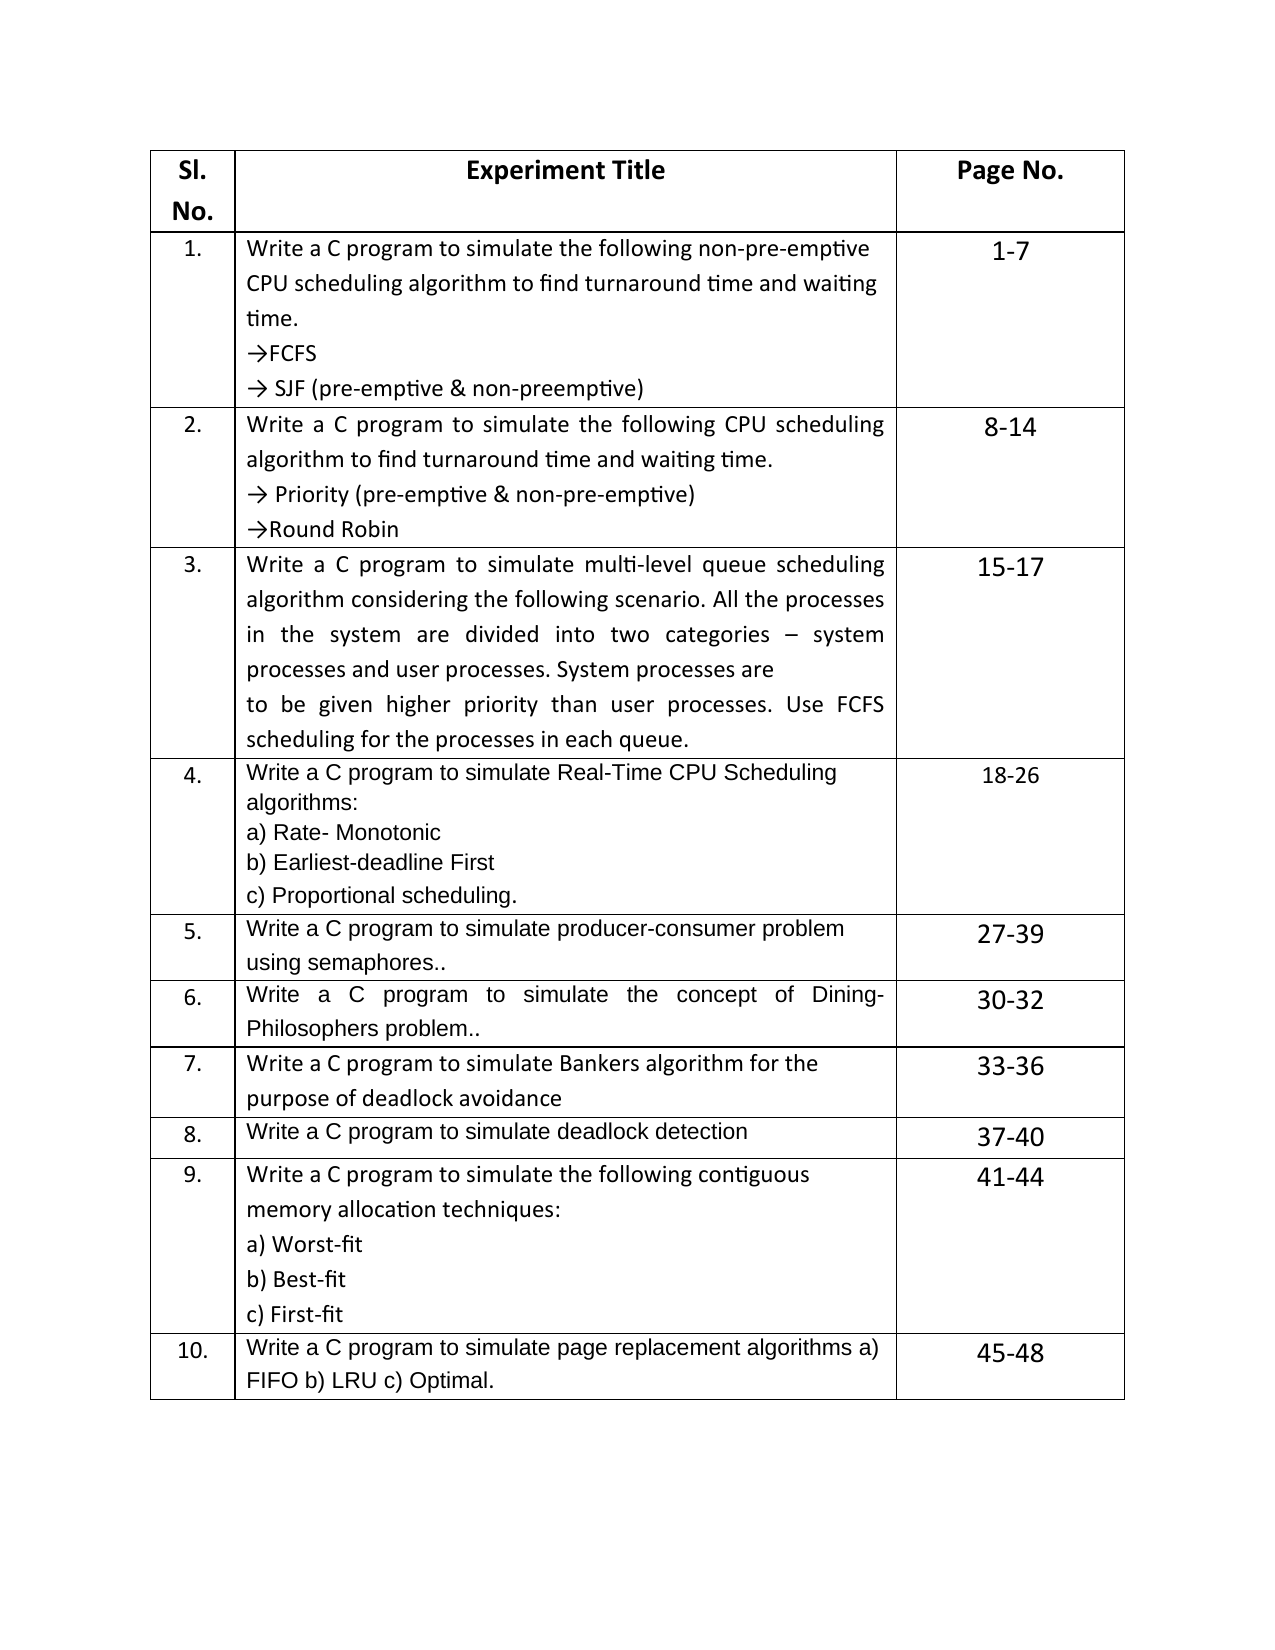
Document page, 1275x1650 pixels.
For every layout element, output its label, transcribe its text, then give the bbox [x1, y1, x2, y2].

table_cell 6. [151, 981, 234, 1046]
table_cell Write a C program to simulate the following CPU scheduling algorithm to find turnaround time and waiting time. → Priority (pre-emptive & non-pre-emptive) →Round Robin [236, 408, 896, 547]
table_cell Write a C program to simulate the following contiguous memory allocation techniques: a) Worst-fit b) Best-fit c) First-fit [236, 1159, 896, 1333]
table_cell 5. [151, 915, 234, 980]
table_cell 30-32 [897, 981, 1124, 1046]
table_cell Write a C program to simulate multi-level queue scheduling algorithm considering the following scenario. All the processes in the system are divided into two categories – system processes and user processes. System processes are to be given higher priority than user processes. Use FCFS scheduling for the processes in each queue. [236, 548, 896, 758]
table_cell 7. [151, 1048, 234, 1117]
table_cell Write a C program to simulate producer-consumer problem using semaphores.. [236, 915, 896, 980]
table_cell Write a C program to simulate Real-Time CPU Scheduling algorithms: a) Rate- Monotonic b) Earliest-deadline First c) Proportional scheduling. [236, 759, 896, 914]
table_cell 3. [151, 548, 234, 758]
table_cell 27-39 [897, 915, 1124, 980]
table_cell 9. [151, 1159, 234, 1333]
table_cell Write a C program to simulate the following non-pre-emptive CPU scheduling algorithm to find turnaround time and waiting time. →FCFS → SJF (pre-emptive & non-preemptive) [236, 233, 896, 407]
table_header Experiment Title [236, 151, 896, 231]
table_cell 1-7 [897, 233, 1124, 407]
table_cell 18-26 [897, 759, 1124, 914]
table_cell 45-48 [897, 1334, 1124, 1399]
table_cell Write a C program to simulate Bankers algorithm for the purpose of deadlock avoidance [236, 1048, 896, 1117]
table_cell 41-44 [897, 1159, 1124, 1333]
table_cell 8. [151, 1118, 234, 1157]
table_header Sl. No. [151, 151, 234, 231]
table_cell Write a C program to simulate deadlock detection [236, 1118, 896, 1157]
table_cell 37-40 [897, 1118, 1124, 1157]
table_cell Write a C program to simulate page replacement algorithms a) FIFO b) LRU c) Optimal. [236, 1334, 896, 1399]
table_cell 1. [151, 233, 234, 407]
table_cell 10. [151, 1334, 234, 1399]
table_cell 2. [151, 408, 234, 547]
table_cell 8-14 [897, 408, 1124, 547]
table_cell Write a C program to simulate the concept of Dining-Philosophers problem.. [236, 981, 896, 1046]
table_cell 4. [151, 759, 234, 914]
table_cell 15-17 [897, 548, 1124, 758]
table_header Page No. [897, 151, 1124, 231]
table_cell 33-36 [897, 1048, 1124, 1117]
